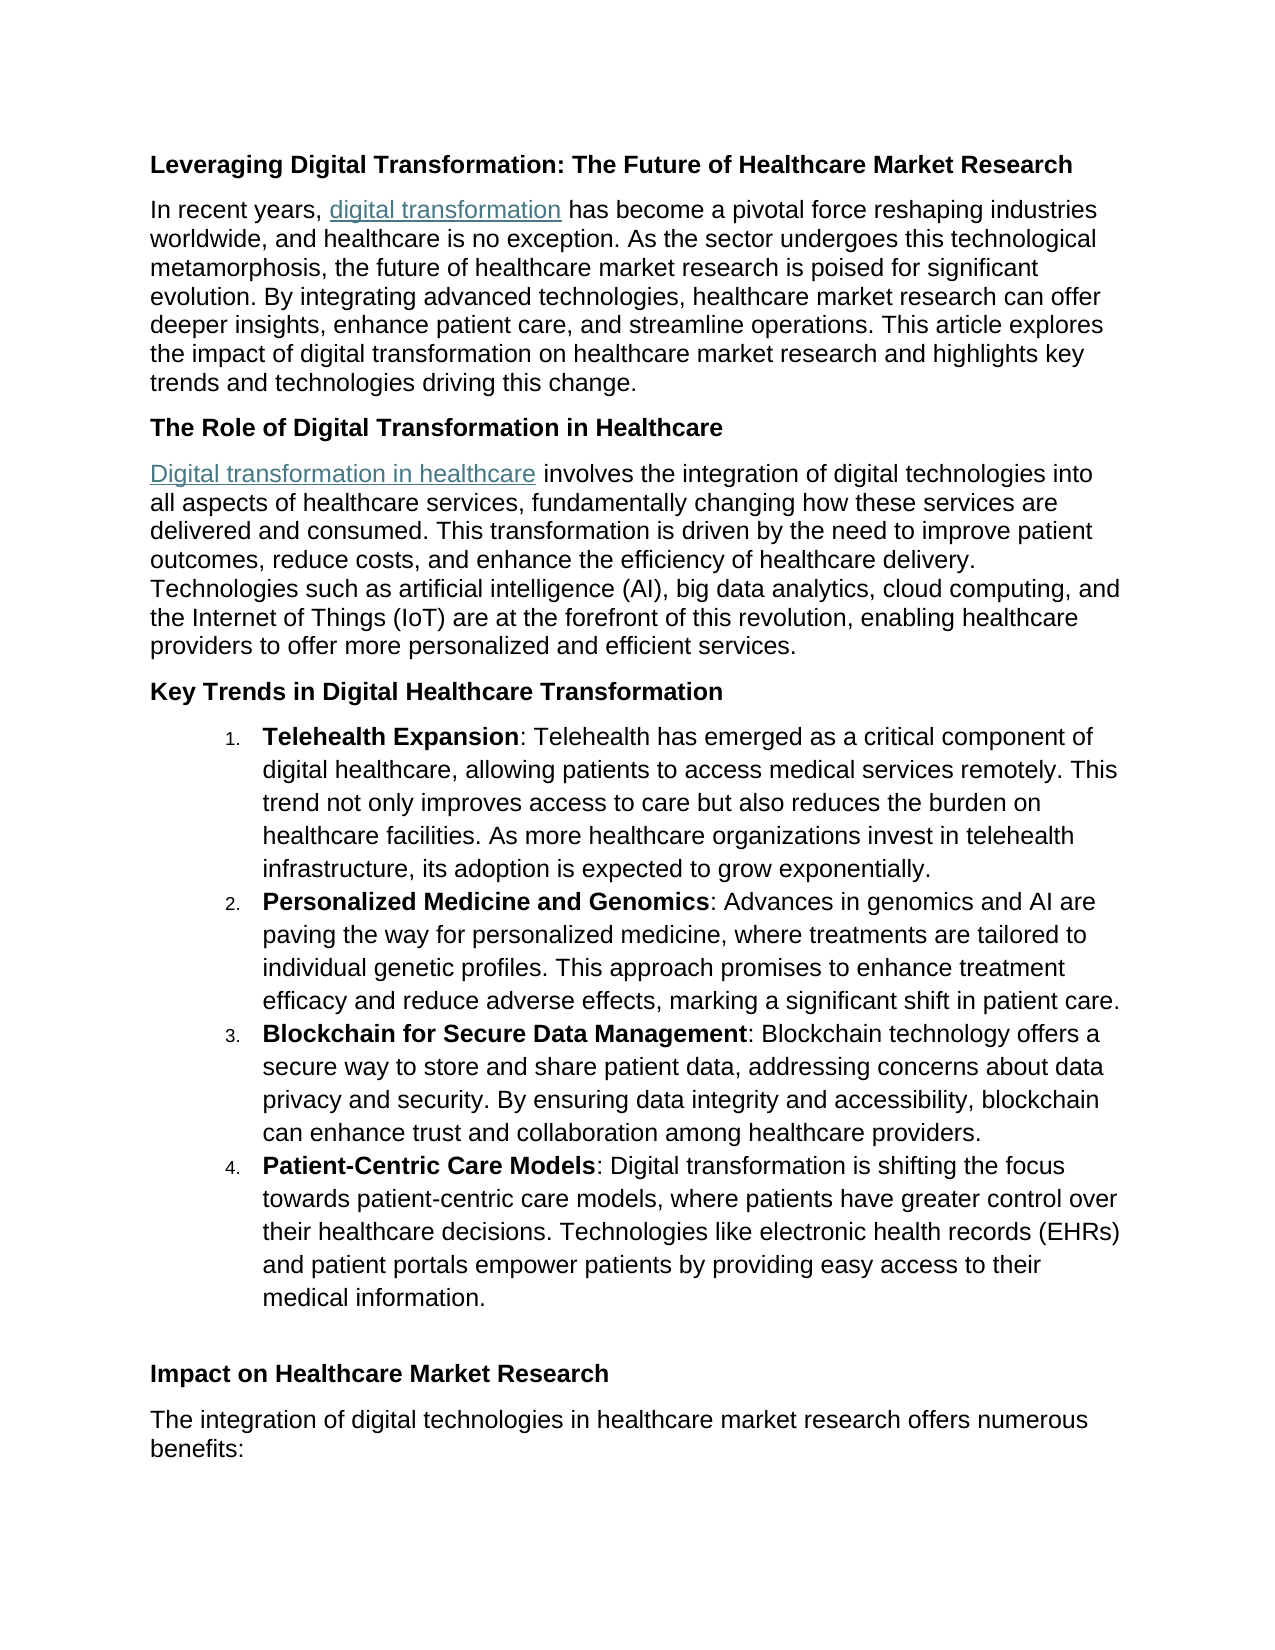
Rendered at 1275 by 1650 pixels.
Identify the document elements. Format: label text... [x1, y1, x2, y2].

text Impact on Healthcare Market Research [150, 1359, 1125, 1388]
list Telehealth Expansion: Telehealth has emerged as a critical component of digital healthcare, allowing patients to access medical services remotely. This trend not only improves access to care but also reduces the burden on healthcare facilities. As more healthcare organizations invest in telehealth infrastructure, its adoption is expected to grow exponentially. [225, 722, 1125, 883]
list Patient-Centric Care Models: Digital transformation is shifting the focus towards patient-centric care models, where patients have greater control over their healthcare decisions. Technologies like electronic health records (EHRs) and patient portals empower patients by providing easy access to their medical information. [225, 1151, 1125, 1312]
text Digital transformation in healthcare involves the integration of digital technologies into all aspects of healthcare services, fundamentally changing how these services are delivered and consumed. This transformation is driven by the need to improve patient outcomes, reduce costs, and enhance the efficiency of healthcare delivery. Technologies such as artificial intelligence (AI), big data analytics, cloud computing, and the Internet of Things (IoT) are at the forefront of this revolution, enabling healthcare providers to offer more personalized and efficient services. [150, 459, 1125, 660]
text Key Trends in Digital Healthcare Transformation [150, 677, 1125, 705]
list Personalized Medicine and Genomics: Advances in genomics and AI are paving the way for personalized medicine, where treatments are tailored to individual genetic profiles. This approach promises to enhance treatment efficacy and reduce adverse effects, marking a significant shift in patient care. [225, 887, 1125, 1015]
text The Role of Digital Transformation in Healthcare [150, 413, 1125, 442]
text Leveraging Digital Transformation: The Future of Healthcare Market Research [150, 150, 1125, 179]
text In recent years, digital transformation has become a pivotal force reshaping industries worldwide, and healthcare is no exception. As the sector undergoes this technological metamorphosis, the future of healthcare market research is poised for significant evolution. By integrating advanced technologies, healthcare market research can offer deeper insights, enhance patient care, and streamline operations. This article explores the impact of digital transformation on healthcare market research and highlights key trends and technologies driving this change. [150, 195, 1125, 397]
list Blockchain for Secure Data Management: Blockchain technology offers a secure way to store and share patient data, addressing concerns about data privacy and security. By ensuring data integrity and accessibility, blockchain can enhance trust and collaboration among healthcare providers. [225, 1019, 1125, 1147]
text The integration of digital technologies in healthcare market research offers numerous benefits: [150, 1405, 1125, 1462]
